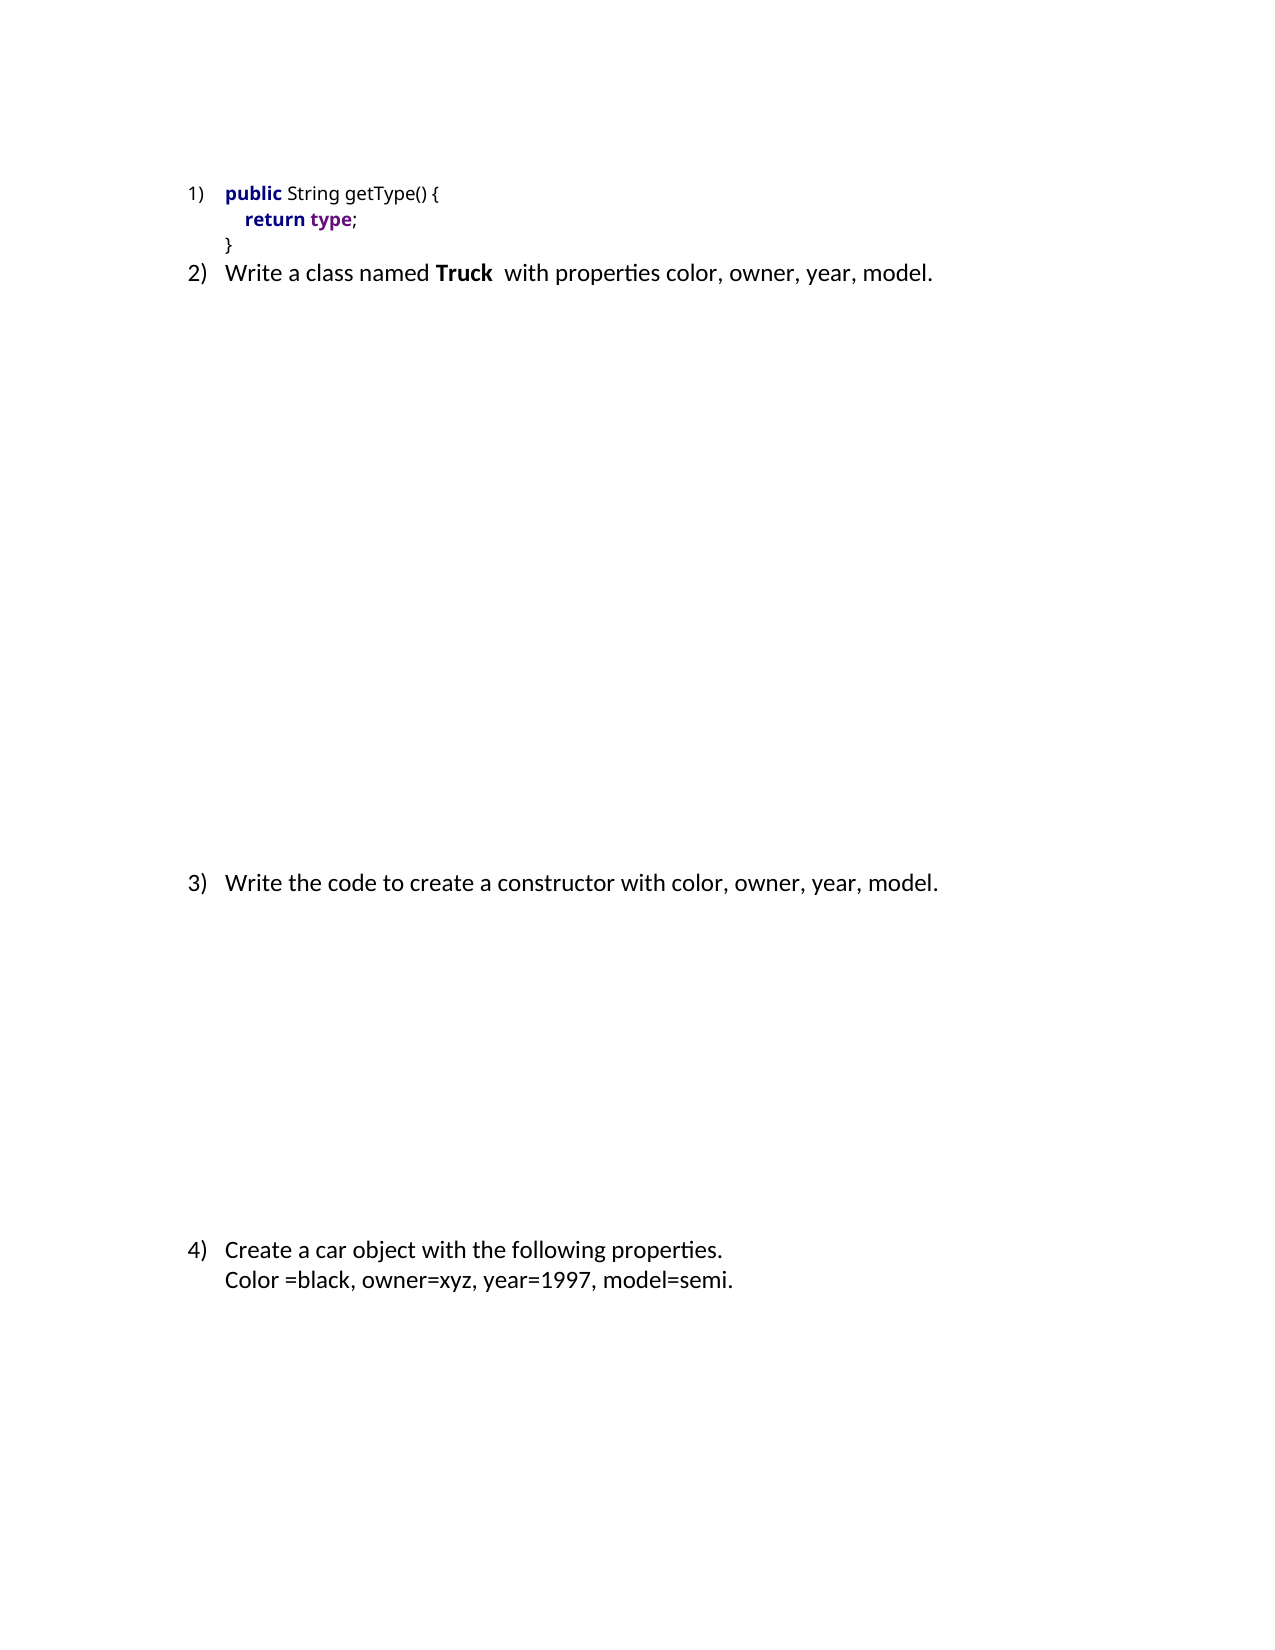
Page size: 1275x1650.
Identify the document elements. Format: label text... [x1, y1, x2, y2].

list public String getType() { return type; } [187, 181, 1125, 257]
list Create a car object with the following properties. [187, 1234, 1125, 1264]
text Color =black, owner=xyz, year=1997, model=semi. [150, 1264, 1125, 1295]
list Write the code to create a constructor with color, owner, year, model. [187, 867, 1125, 898]
list Write a class named Truck with properties color, owner, year, model. [187, 257, 1125, 288]
